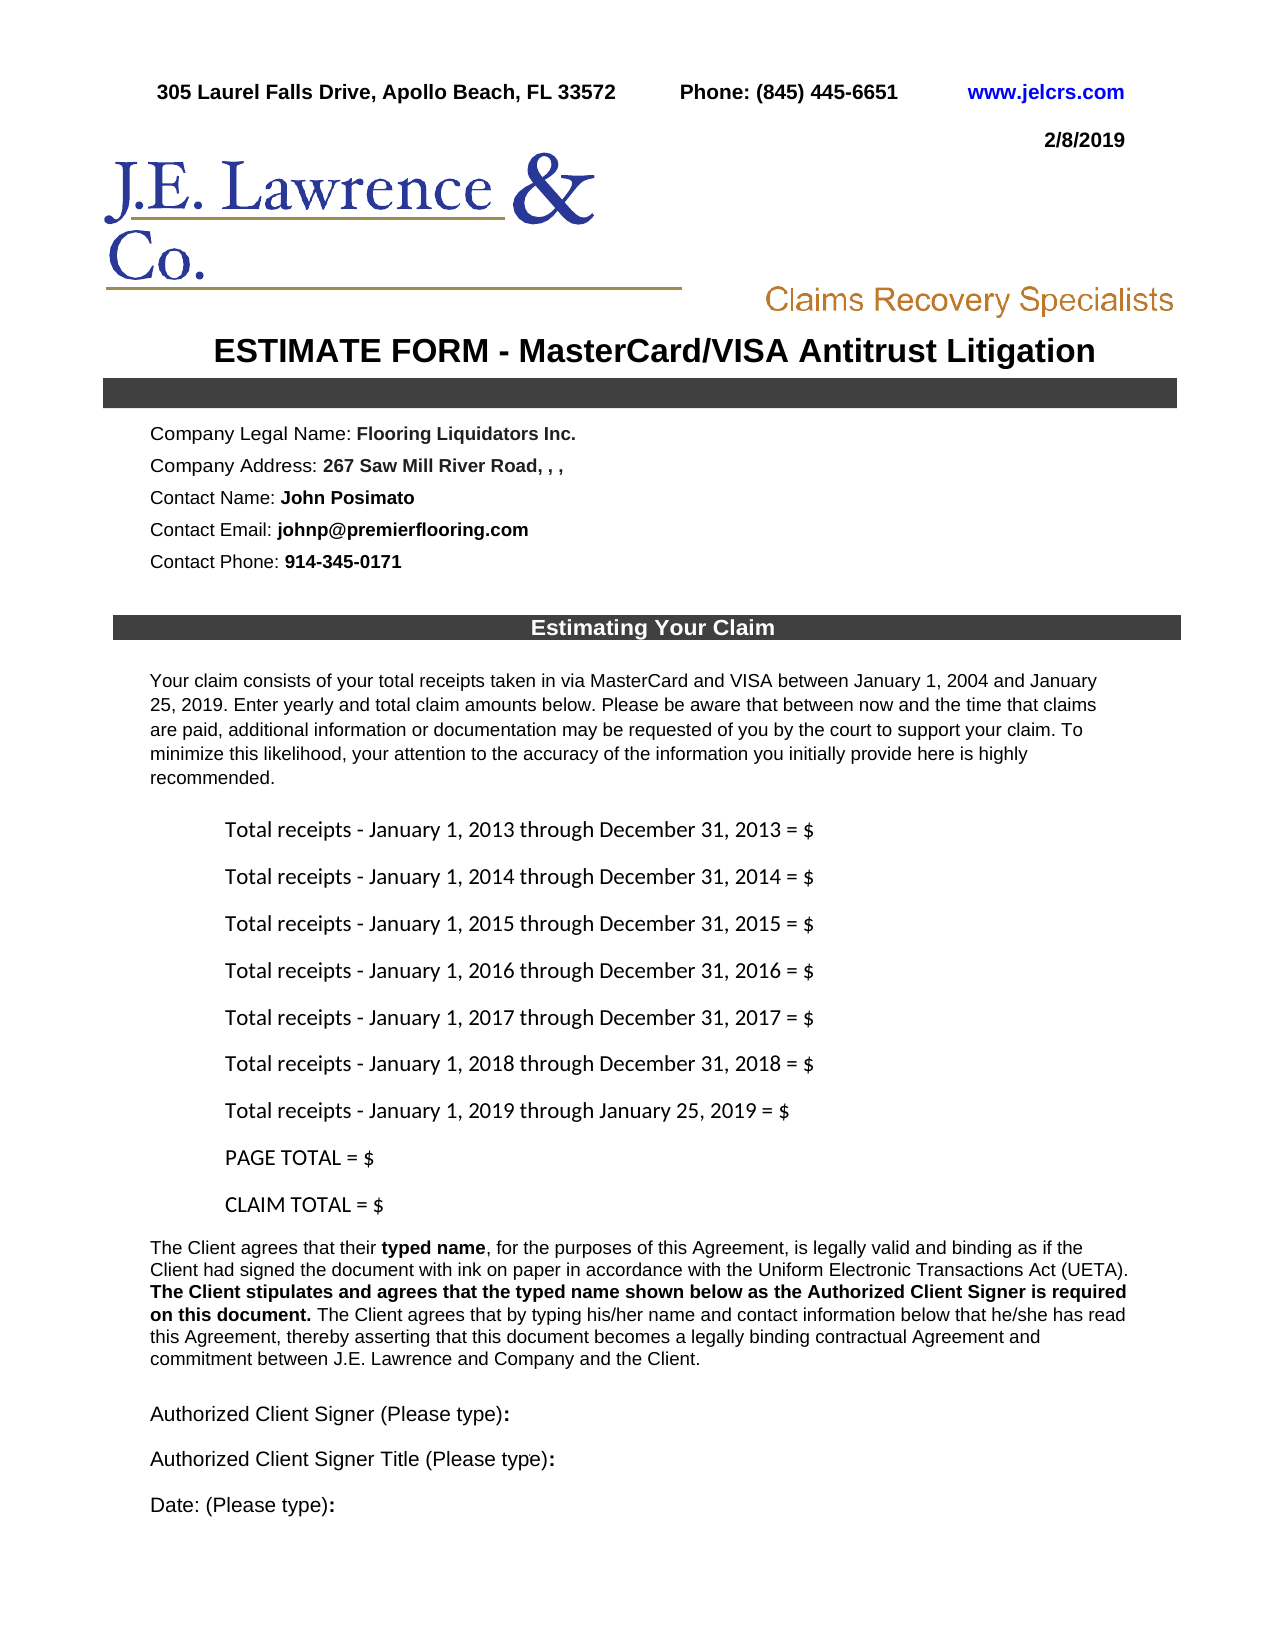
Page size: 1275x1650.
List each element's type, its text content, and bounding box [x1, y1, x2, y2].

text Total receipts - January 1, 2017 through December 31, 2017 = $ [225, 1003, 1125, 1031]
picture [1101, 293, 1117, 311]
text Company Legal Name: Flooring Liquidators Inc. [150, 409, 1125, 444]
text ESTIMATE FORM - MasterCard/VISA Antitrust Litigation [201, 331, 1109, 370]
text PAGE TOTAL = $ [225, 1143, 1125, 1171]
text Contact Name: John Posimato [150, 486, 1125, 508]
text Total receipts - January 1, 2015 through December 31, 2015 = $ [225, 909, 1125, 937]
picture [1020, 286, 1039, 311]
picture [1042, 287, 1098, 317]
picture [823, 293, 863, 311]
text Total receipts - January 1, 2018 through December 31, 2018 = $ [225, 1049, 1125, 1077]
text Date: (Please type): [150, 1493, 1125, 1517]
text Total receipts - January 1, 2016 through December 31, 2016 = $ [225, 956, 1125, 984]
subtitle Estimating Your Claim [112, 614, 1191, 640]
text Total receipts - January 1, 2014 through December 31, 2014 = $ [225, 862, 1125, 890]
picture [222, 161, 491, 210]
picture [796, 293, 813, 311]
text Authorized Client Signer (Please type): [150, 1402, 1125, 1447]
picture [766, 286, 788, 311]
picture [1133, 287, 1173, 311]
picture [985, 293, 1010, 318]
text Contact Phone: 914-345-0171 [150, 551, 1125, 572]
text Total receipts - January 1, 2019 through January 25, 2019 = $ [225, 1096, 1125, 1124]
text CLAIM TOTAL = $ [225, 1190, 1125, 1218]
text Total receipts - January 1, 2013 through December 31, 2013 = $ [225, 815, 1125, 843]
text The Client agrees that their typed name, for the purposes of this Agreement, is legally valid and binding as if the Client had signed the document with ink on paper in accordance with the Uniform Electronic Transactions Act (UETA). The Client stipulates and agrees that the typed name shown below as the Authorized Client Signer is required on this document. The Client agrees that by typing his/her name and contact information below that he/she has read this Agreement, thereby asserting that this document becomes a legally binding contractual Agreement and commitment between J.E. Lawrence and Company and the Client. [150, 1237, 1134, 1369]
text Authorized Client Signer Title (Please type): [150, 1447, 1125, 1493]
text 305 Laurel Falls Drive, Apollo Beach, FL 33572 Phone: (845) 445-6651 www.jelcrs.com 2/8/2019 [152, 56, 1125, 152]
text Your claim consists of your total receipts taken in via MasterCard and VISA between January 1, 2004 and January 25, 2019. Enter yearly and total claim amounts below. Please be aware that between now and the time that claims are paid, additional information or documentation may be requested of you by the court to support your claim. To minimize this likelihood, your attention to the accuracy of the information you initially provide here is highly recommended. [149, 670, 1125, 788]
picture [158, 248, 190, 280]
text Contact Email: johnp@premierflooring.com [150, 518, 1125, 540]
text Company Address: 267 Saw Mill River Road, , , [150, 454, 1125, 476]
